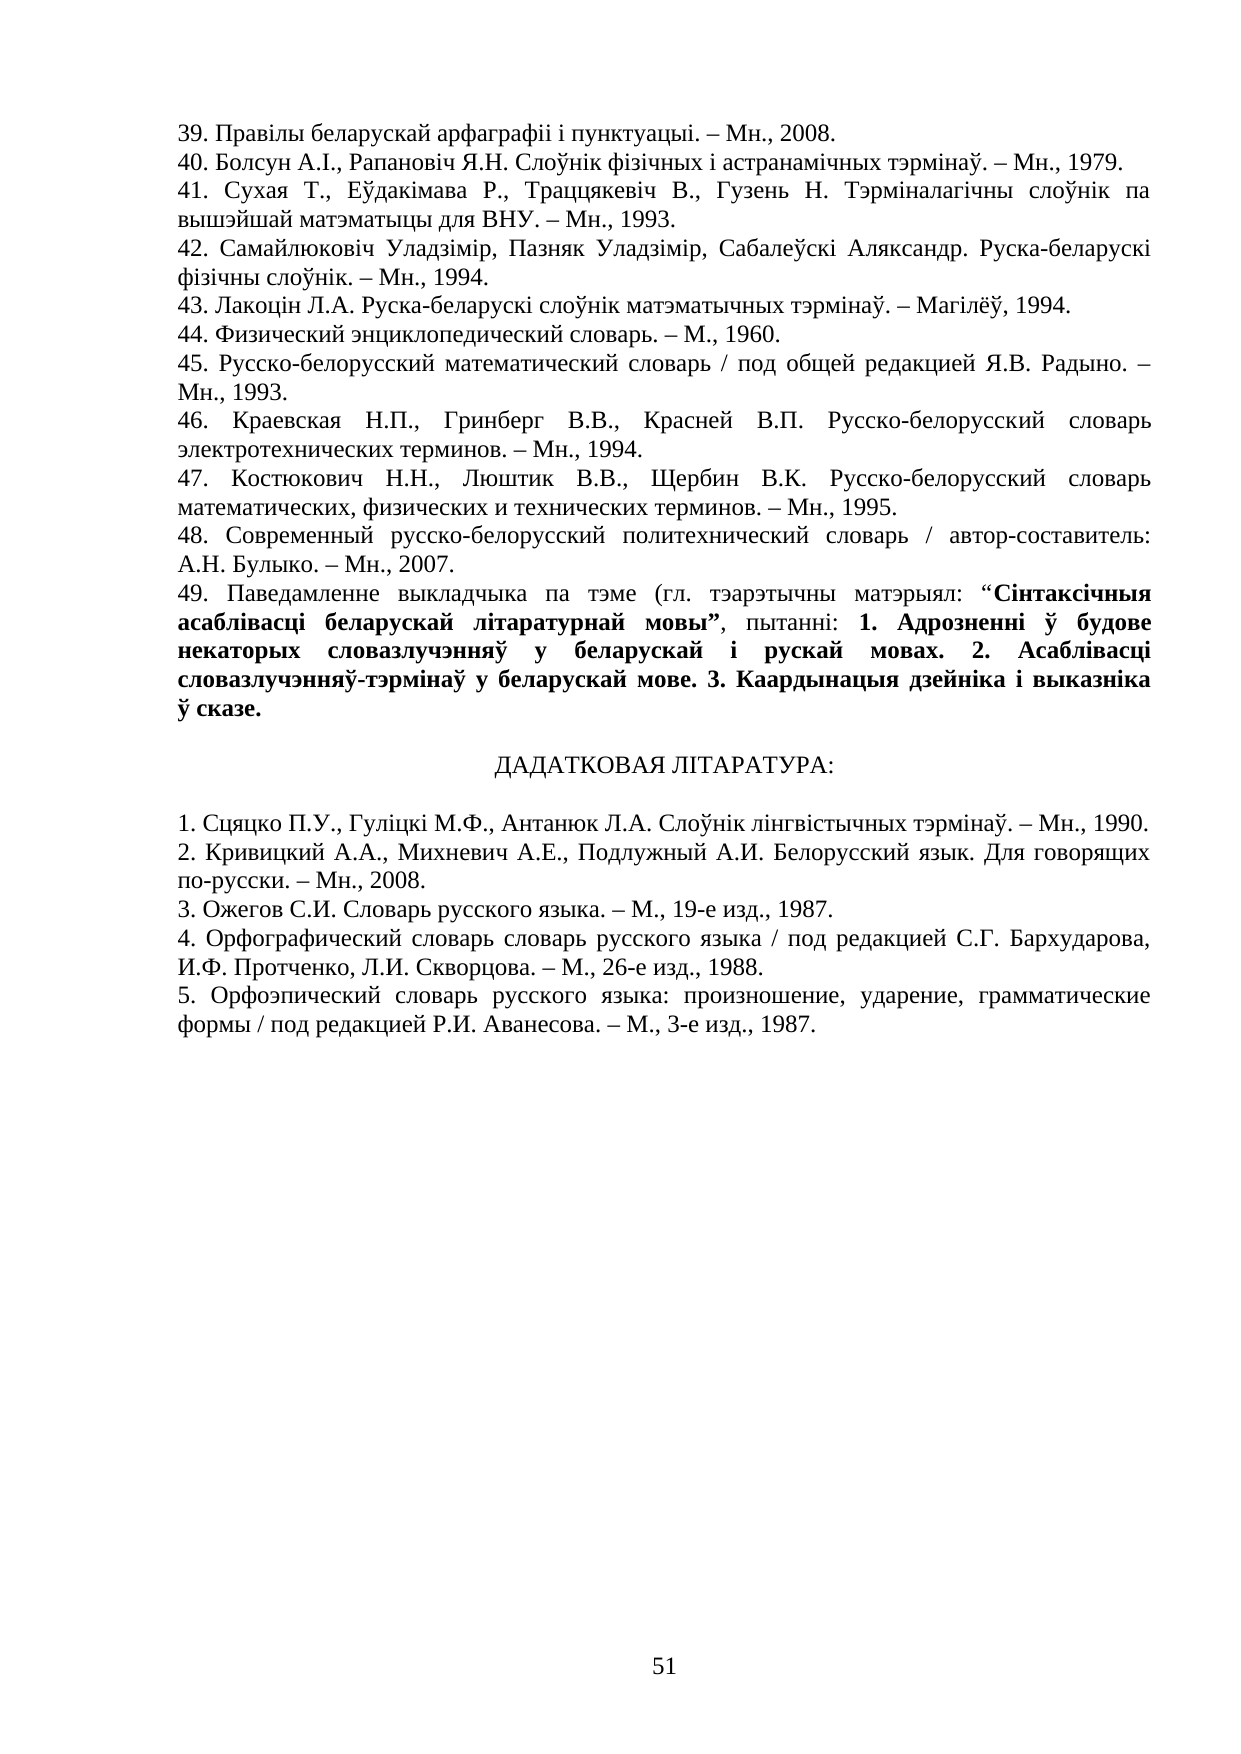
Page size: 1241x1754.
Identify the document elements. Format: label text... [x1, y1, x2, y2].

text ДАДАТКОВАЯ ЛІТАРАТУРА: [177, 751, 1152, 779]
text 49. Паведамленне выкладчыка па тэме (гл. тэарэтычны матэрыял: “Сінтаксічныя асаблівасці беларускай літаратурнай мовы”, пытанні: 1. Адрозненні ў будове некаторых словазлучэнняў у беларускай і рускай мовах. 2. Асаблівасці словазлучэнняў-тэрмінаў у беларускай мове. 3. Каардынацыя дзейніка і выказніка ў сказе. [177, 578, 1152, 722]
text 43. Лакоцін Л.А. Руска-беларускі слоўнік матэматычных тэрмінаў. – Магілёў, 1994. [177, 291, 1152, 319]
text 41. Сухая Т., Еўдакімава Р., Траццякевіч В., Гузень Н. Тэрміналагічны слоўнік па вышэйшай матэматыцы для ВНУ. – Мн., 1993. [177, 176, 1152, 233]
text 40. Болсун А.І., Рапановіч Я.Н. Слоўнік фізічных і астранамічных тэрмінаў. – Мн., 1979. [177, 147, 1152, 176]
text 42. Самайлюковіч Уладзімір, Пазняк Уладзімір, Сабалеўскі Аляксандр. Руска-беларускі фізічны слоўнік. – Мн., 1994. [177, 233, 1152, 291]
text 5. Орфоэпический словарь русского языка: произношение, ударение, грамматические формы / под редакцией Р.И. Аванесова. – М., 3-е изд., 1987. [177, 981, 1152, 1038]
text 1. Сцяцко П.У., Гуліцкі М.Ф., Антанюк Л.А. Слоўнік лінгвістычных тэрмінаў. – Мн., 1990. [177, 808, 1152, 837]
text 2. Кривицкий А.А., Михневич А.Е., Подлужный А.И. Белорусский язык. Для говорящих по-русски. – Мн., 2008. [177, 837, 1152, 894]
text 4. Орфографический словарь словарь русского языка / под редакцией С.Г. Бархударова, И.Ф. Протченко, Л.И. Скворцова. – М., 26-е изд., 1988. [177, 923, 1152, 981]
text 39. Правілы беларускай арфаграфіі і пунктуацыі. – Мн., 2008. [177, 118, 1152, 147]
text 45. Русско-белорусский математический словарь / под общей редакцией Я.В. Радыно. – Мн., 1993. [177, 348, 1152, 406]
text 47. Костюкович Н.Н., Люштик В.В., Щербин В.К. Русско-белорусский словарь математических, физических и технических терминов. – Мн., 1995. [177, 463, 1152, 521]
text 3. Ожегов С.И. Словарь русского языка. – М., 19-е изд., 1987. [177, 894, 1152, 923]
text 48. Современный русско-белорусский политехнический словарь / автор-составитель: А.Н. Булыко. – Мн., 2007. [177, 521, 1152, 578]
text 44. Физический энциклопедический словарь. – М., 1960. [177, 319, 1152, 348]
text 46. Краевская Н.П., Гринберг В.В., Красней В.П. Русско-белорусский словарь электротехнических терминов. – Мн., 1994. [177, 406, 1152, 463]
